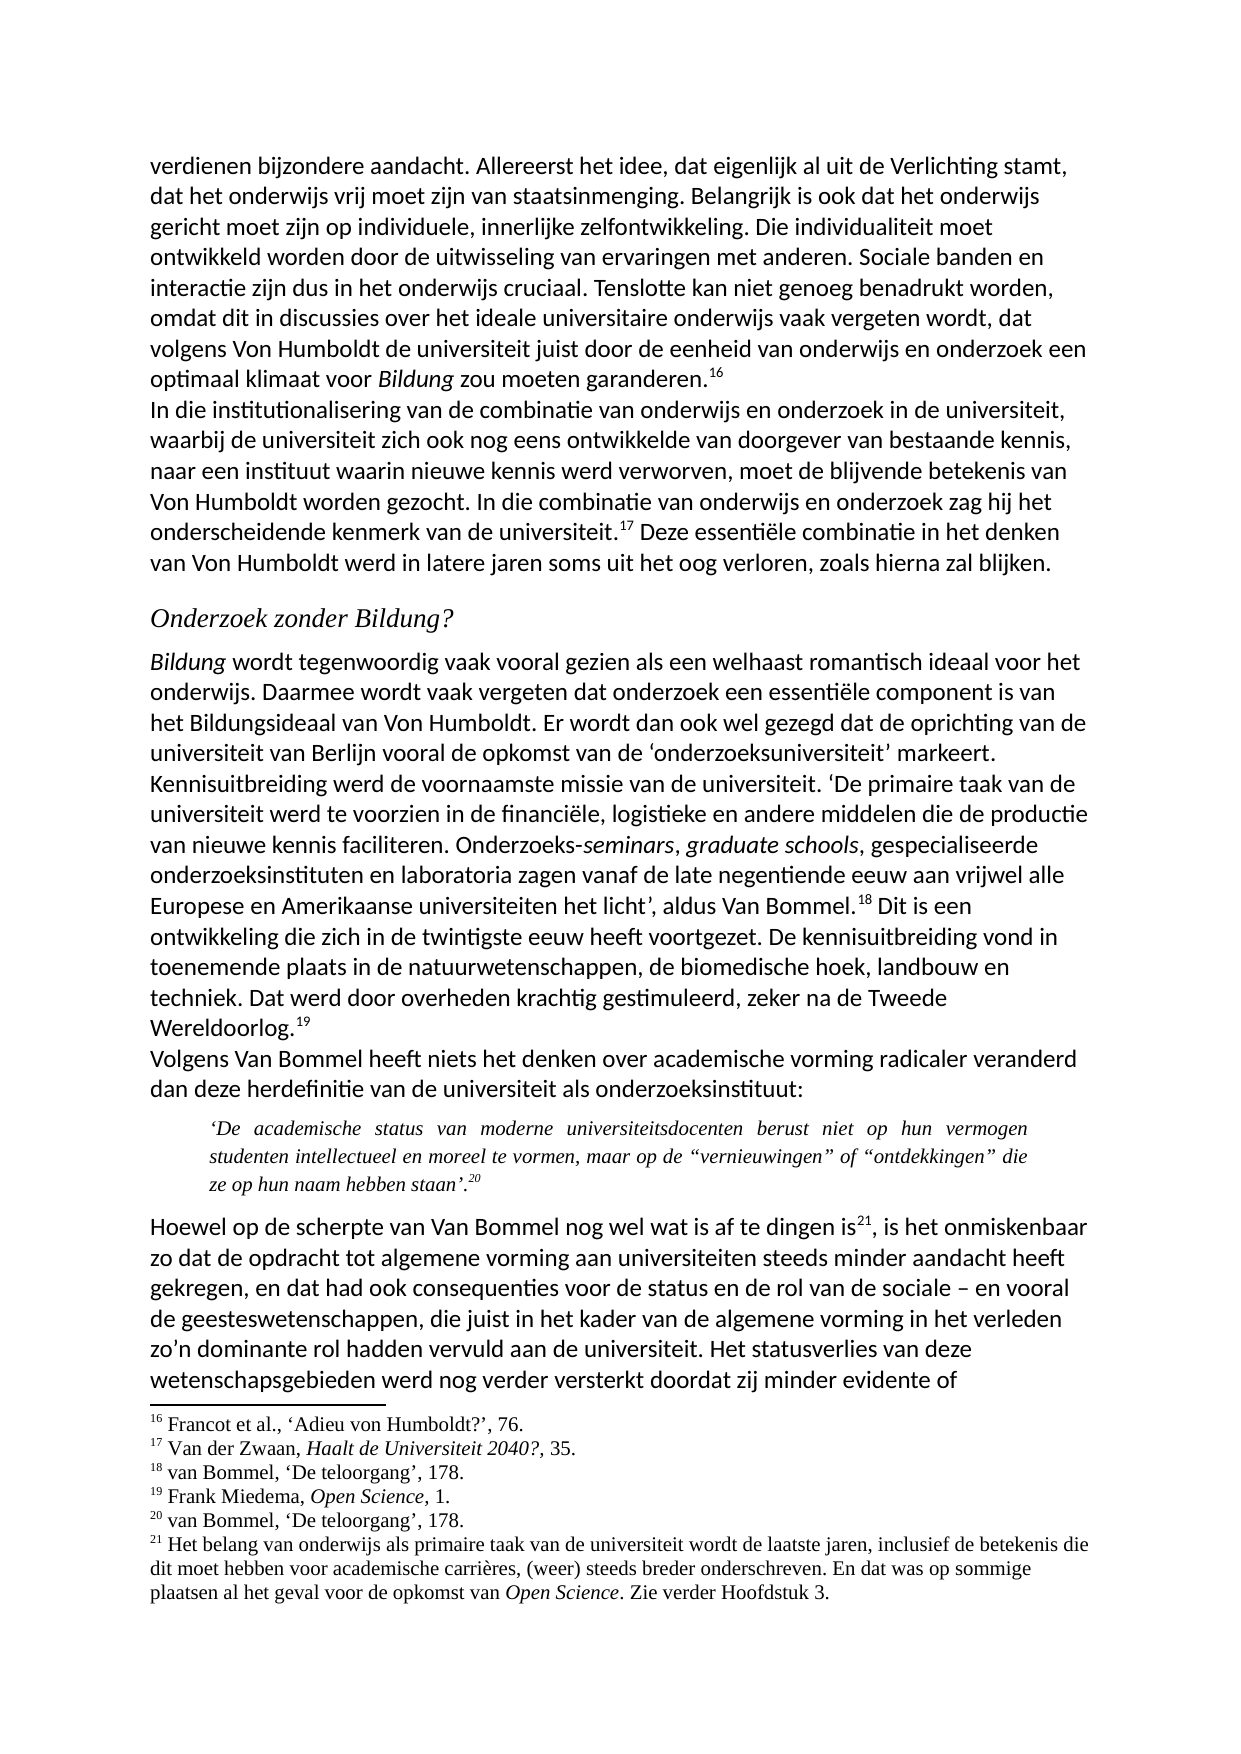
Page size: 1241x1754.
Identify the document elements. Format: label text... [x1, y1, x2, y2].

text Volgens Van Bommel heeft niets het denken over academische vorming radicaler veranderd dan deze herdefinitie van de universiteit als onderzoeksinstituut: [150, 1043, 1090, 1104]
subtitle Onderzoek zonder Bildung? [150, 602, 1090, 633]
text ‘De academische status van moderne universiteitsdocenten berust niet op hun vermogen studenten intellectueel en moreel te vormen, maar op de “vernieuwingen” of “ontdekkingen” die ze op hun naam hebben staan’. [209, 1116, 1031, 1196]
text Bildung wordt tegenwoordig vaak vooral gezien als een welhaast romantisch ideaal voor het onderwijs. Daarmee wordt vaak vergeten dat onderzoek een essentiële component is van het Bildungsideaal van Von Humboldt. Er wordt dan ook wel gezegd dat de oprichting van de universiteit van Berlijn vooral de opkomst van de ‘onderzoeksuniversiteit’ markeert. Kennisuitbreiding werd de voornaamste missie van de universiteit. ‘De primaire taak van de universiteit werd te voorzien in de financiële, logistieke en andere middelen die de productie van nieuwe kennis faciliteren. Onderzoeks-seminars, graduate schools, gespecialiseerde onderzoeksinstituten en laboratoria zagen vanaf de late negentiende eeuw aan vrijwel alle Europese en Amerikaanse universiteiten het licht’, aldus Van Bommel. Dit is een ontwikkeling die zich in de twintigste eeuw heeft voortgezet. De kennisuitbreiding vond in toenemende plaats in de natuurwetenschappen, de biomedische hoek, landbouw en techniek. Dat werd door overheden krachtig gestimuleerd, zeker na de Tweede Wereldoorlog. [150, 646, 1090, 1043]
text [150, 1212, 1090, 1395]
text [150, 150, 1090, 394]
text In die institutionalisering van de combinatie van onderwijs en onderzoek in de universiteit, waarbij de universiteit zich ook nog eens ontwikkelde van doorgever van bestaande kennis, naar een instituut waarin nieuwe kennis werd verworven, moet de blijvende betekenis van Von Humboldt worden gezocht. In die combinatie van onderwijs en onderzoek zag hij het onderscheidende kenmerk van de universiteit. Deze essentiële combinatie in het denken van Von Humboldt werd in latere jaren soms uit het oog verloren, zoals hierna zal blijken. [150, 394, 1090, 577]
